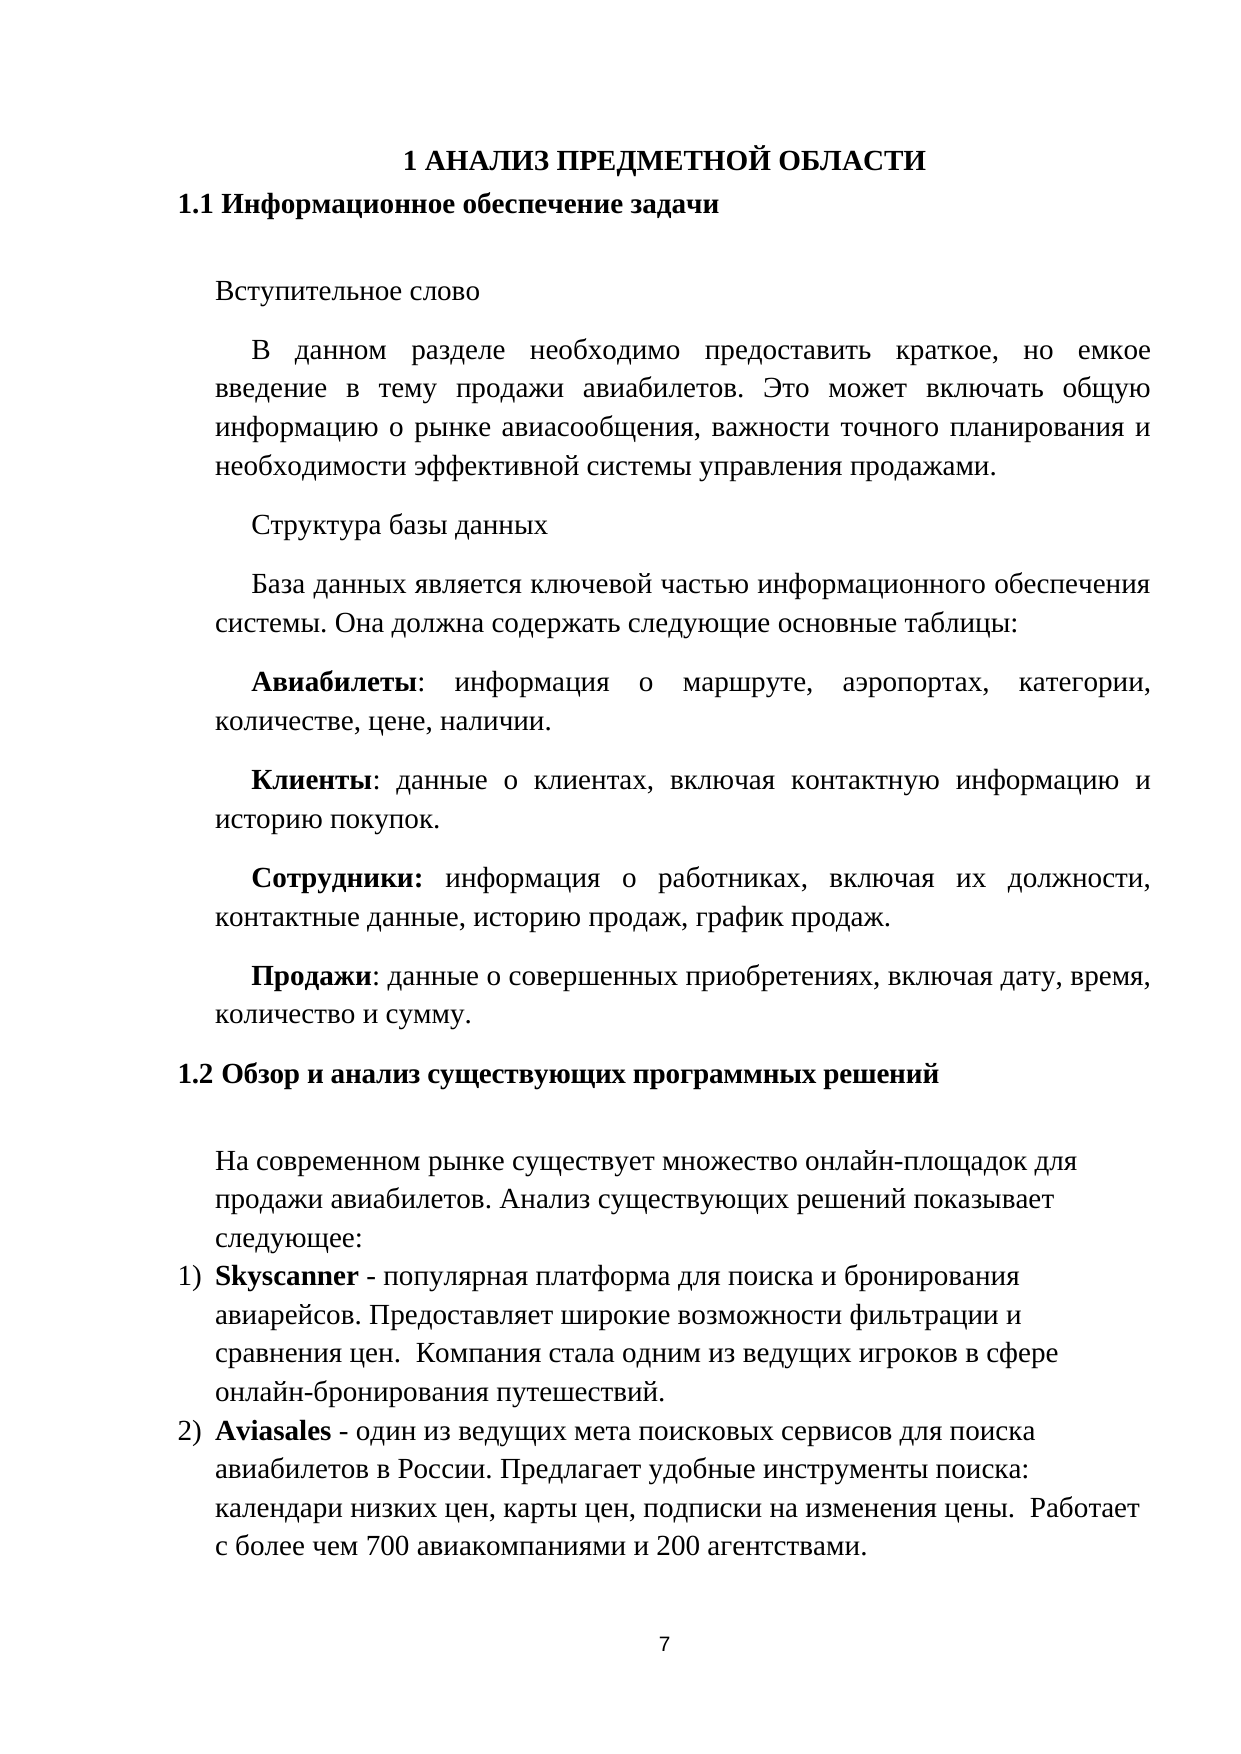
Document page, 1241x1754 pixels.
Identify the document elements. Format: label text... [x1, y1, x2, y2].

text Клиенты: данные о клиентах, включая контактную информацию и историю покупок. [215, 762, 1152, 834]
list Aviasales - один из ведущих мета поисковых сервисов для поиска авиабилетов в России. Предлагает удобные инструменты поиска: календари низких цен, карты цен, подписки на изменения цены. Работает с более чем 700 авиакомпаниями и 200 агентствами. [177, 1413, 1152, 1562]
text Структура базы данных [177, 507, 1152, 541]
subtitle Информационное обеспечение задачи [177, 186, 1152, 219]
text Продажи: данные о совершенных приобретениях, включая дату, время, количество и сумму. [215, 958, 1152, 1030]
text Авиабилеты: информация о маршруте, аэропортах, категории, количестве, цене, наличии. [215, 664, 1152, 736]
subtitle Обзор и анализ существующих программных решений [177, 1056, 1152, 1089]
subtitle 1 АНАЛИЗ ПРЕДМЕТНОЙ ОБЛАСТИ [177, 143, 1152, 177]
text Вступительное слово [177, 273, 1152, 306]
list На современном рынке существует множество онлайн-площадок для продажи авиабилетов. Анализ существующих решений показывает следующее: [215, 1143, 1152, 1253]
list Skyscanner - популярная платформа для поиска и бронирования авиарейсов. Предоставляет широкие возможности фильтрации и сравнения цен. Компания стала одним из ведущих игроков в сфере онлайн-бронирования путешествий. [177, 1258, 1152, 1408]
text В данном разделе необходимо предоставить краткое, но емкое введение в тему продажи авиабилетов. Это может включать общую информацию о рынке авиасообщения, важности точного планирования и необходимости эффективной системы управления продажами. [215, 332, 1152, 481]
text Сотрудники: информация о работниках, включая их должности, контактные данные, историю продаж, график продаж. [215, 860, 1152, 932]
text База данных является ключевой частью информационного обеспечения системы. Она должна содержать следующие основные таблицы: [215, 566, 1152, 638]
